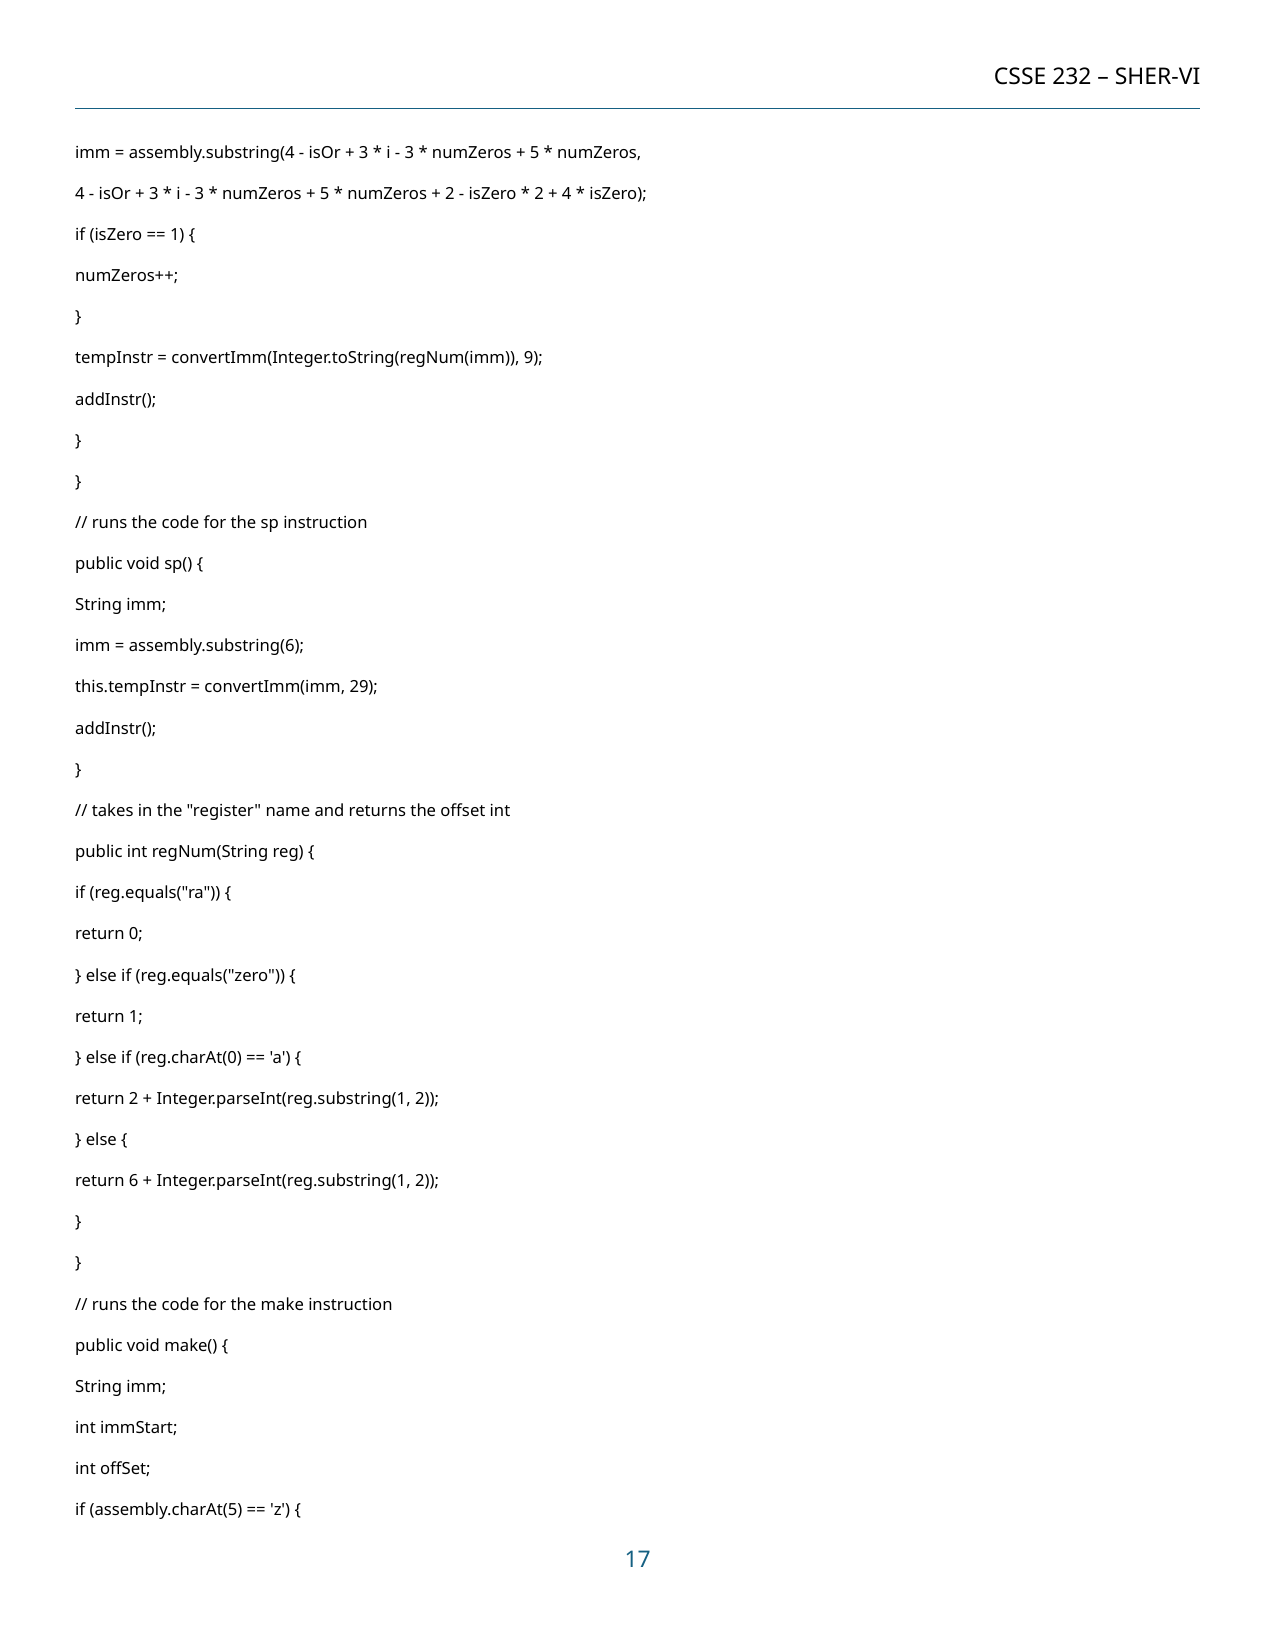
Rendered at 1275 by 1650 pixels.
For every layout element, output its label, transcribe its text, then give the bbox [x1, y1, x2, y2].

text } [75, 305, 1200, 327]
text String imm; [75, 1374, 1200, 1397]
text String imm; [75, 593, 1200, 616]
text int immStart; [75, 1416, 1200, 1438]
text if (isZero == 1) { [75, 222, 1200, 245]
text imm = assembly.substring(6); [75, 634, 1200, 657]
text } [75, 1210, 1200, 1233]
text tempInstr = convertImm(Integer.toString(regNum(imm)), 9); [75, 346, 1200, 369]
text // runs the code for the make instruction [75, 1292, 1200, 1315]
text return 1; [75, 1004, 1200, 1027]
text return 0; [75, 922, 1200, 945]
text addInstr(); [75, 387, 1200, 410]
text if (reg.equals("ra")) { [75, 881, 1200, 903]
text } else { [75, 1128, 1200, 1150]
text } [75, 1251, 1200, 1274]
text int offSet; [75, 1457, 1200, 1479]
text imm = assembly.substring(4 - isOr + 3 * i - 3 * numZeros + 5 * numZeros, [75, 140, 1200, 163]
text public int regNum(String reg) { [75, 840, 1200, 862]
text return 6 + Integer.parseInt(reg.substring(1, 2)); [75, 1169, 1200, 1192]
text public void sp() { [75, 552, 1200, 574]
text // runs the code for the sp instruction [75, 511, 1200, 533]
text return 2 + Integer.parseInt(reg.substring(1, 2)); [75, 1087, 1200, 1109]
text public void make() { [75, 1333, 1200, 1356]
text } else if (reg.charAt(0) == 'a') { [75, 1045, 1200, 1068]
text this.tempInstr = convertImm(imm, 29); [75, 675, 1200, 698]
text addInstr(); [75, 716, 1200, 739]
text } else if (reg.equals("zero")) { [75, 963, 1200, 986]
text // takes in the "register" name and returns the offset int [75, 798, 1200, 821]
text numZeros++; [75, 264, 1200, 286]
text } [75, 757, 1200, 780]
text } [75, 428, 1200, 451]
text if (assembly.charAt(5) == 'z') { [75, 1498, 1200, 1521]
text 4 - isOr + 3 * i - 3 * numZeros + 5 * numZeros + 2 - isZero * 2 + 4 * isZero); [75, 181, 1200, 204]
text } [75, 469, 1200, 492]
